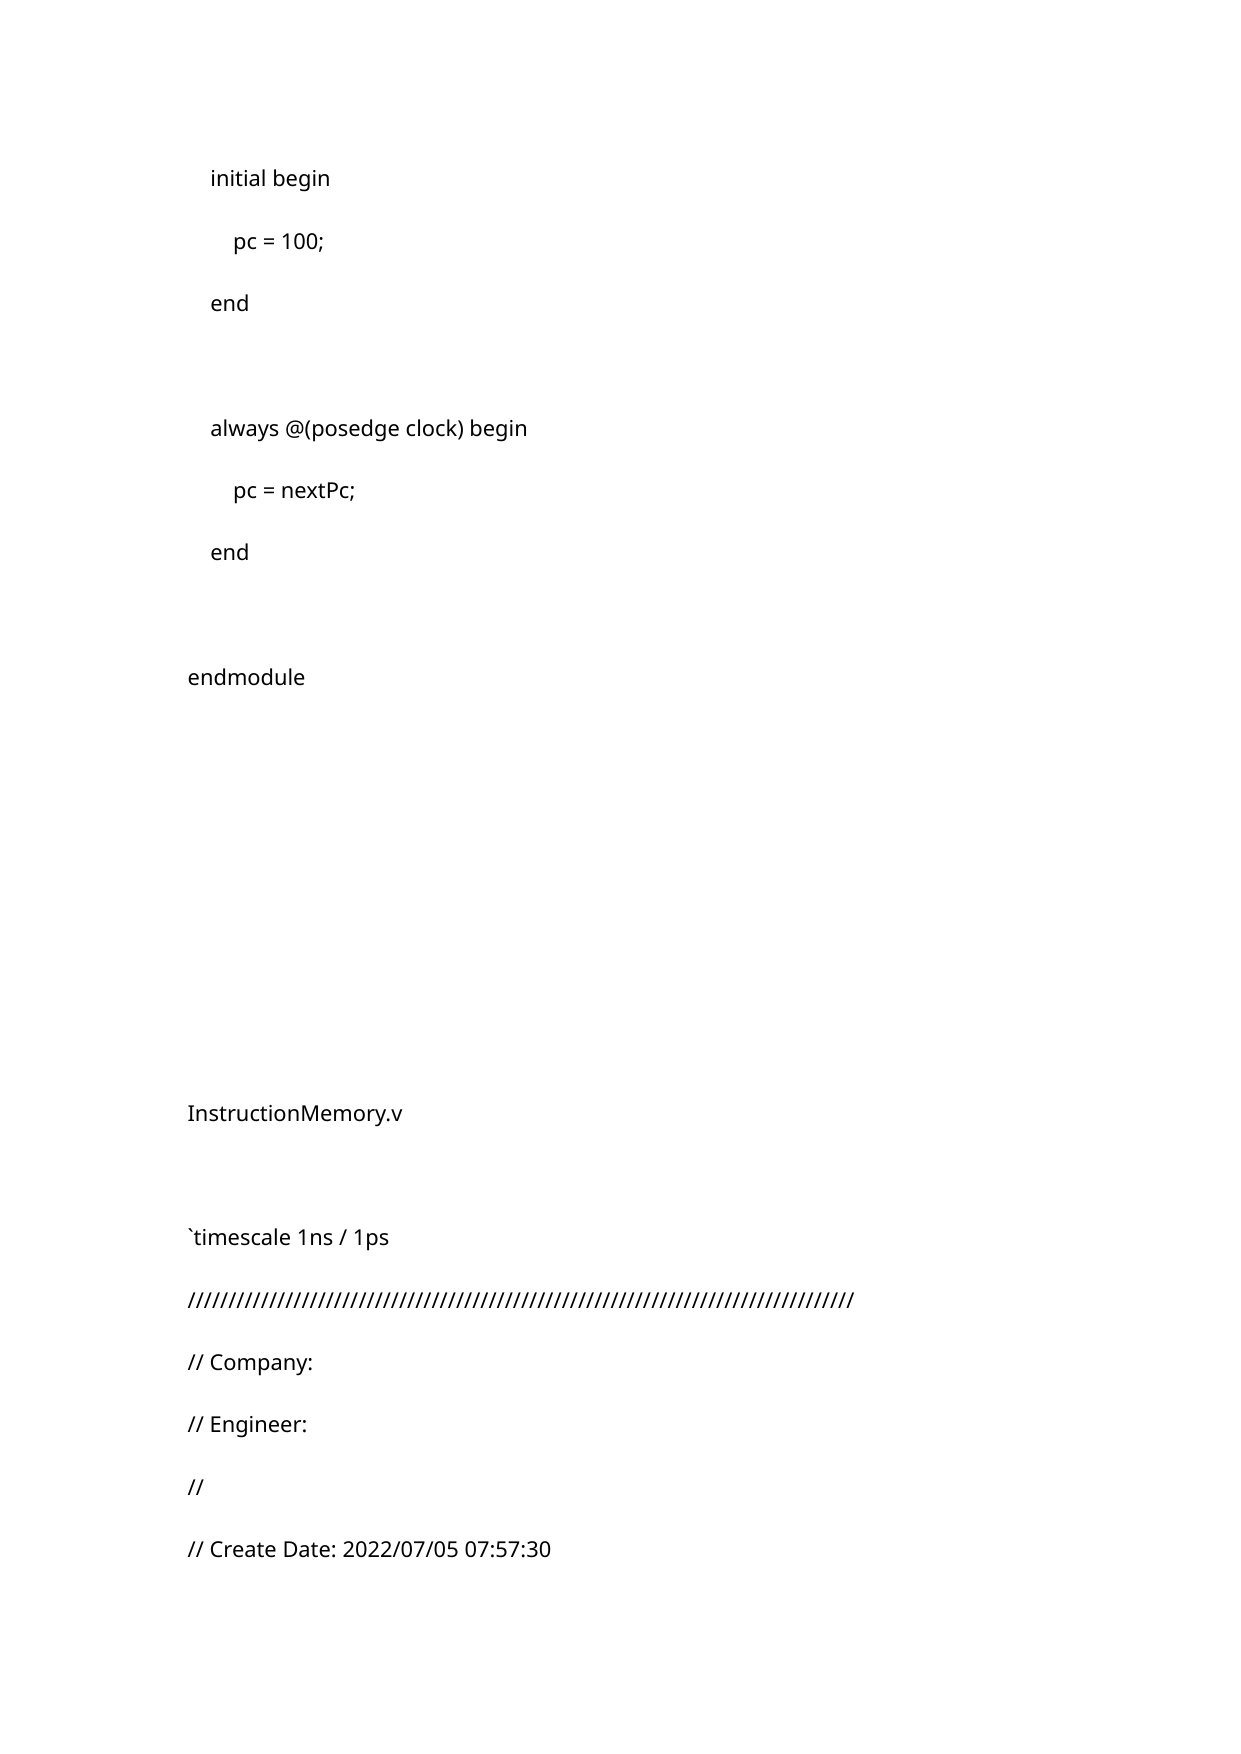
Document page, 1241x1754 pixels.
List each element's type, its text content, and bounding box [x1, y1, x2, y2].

text pc = nextPc; [187, 473, 1053, 506]
text // Create Date: 2022/07/05 07:57:30 [187, 1532, 1053, 1565]
text endmodule [187, 660, 1053, 693]
text InstructionMemory.v [187, 1096, 1053, 1129]
text end [187, 536, 1053, 568]
text ////////////////////////////////////////////////////////////////////////////////// [187, 1283, 1053, 1316]
text end [187, 287, 1053, 319]
text `timescale 1ns / 1ps [187, 1221, 1053, 1253]
text // [187, 1470, 1053, 1503]
text always @(posedge clock) begin [187, 411, 1053, 444]
text // Company: [187, 1346, 1053, 1378]
text initial begin [187, 162, 1053, 194]
text pc = 100; [187, 224, 1053, 257]
text // Engineer: [187, 1408, 1053, 1440]
